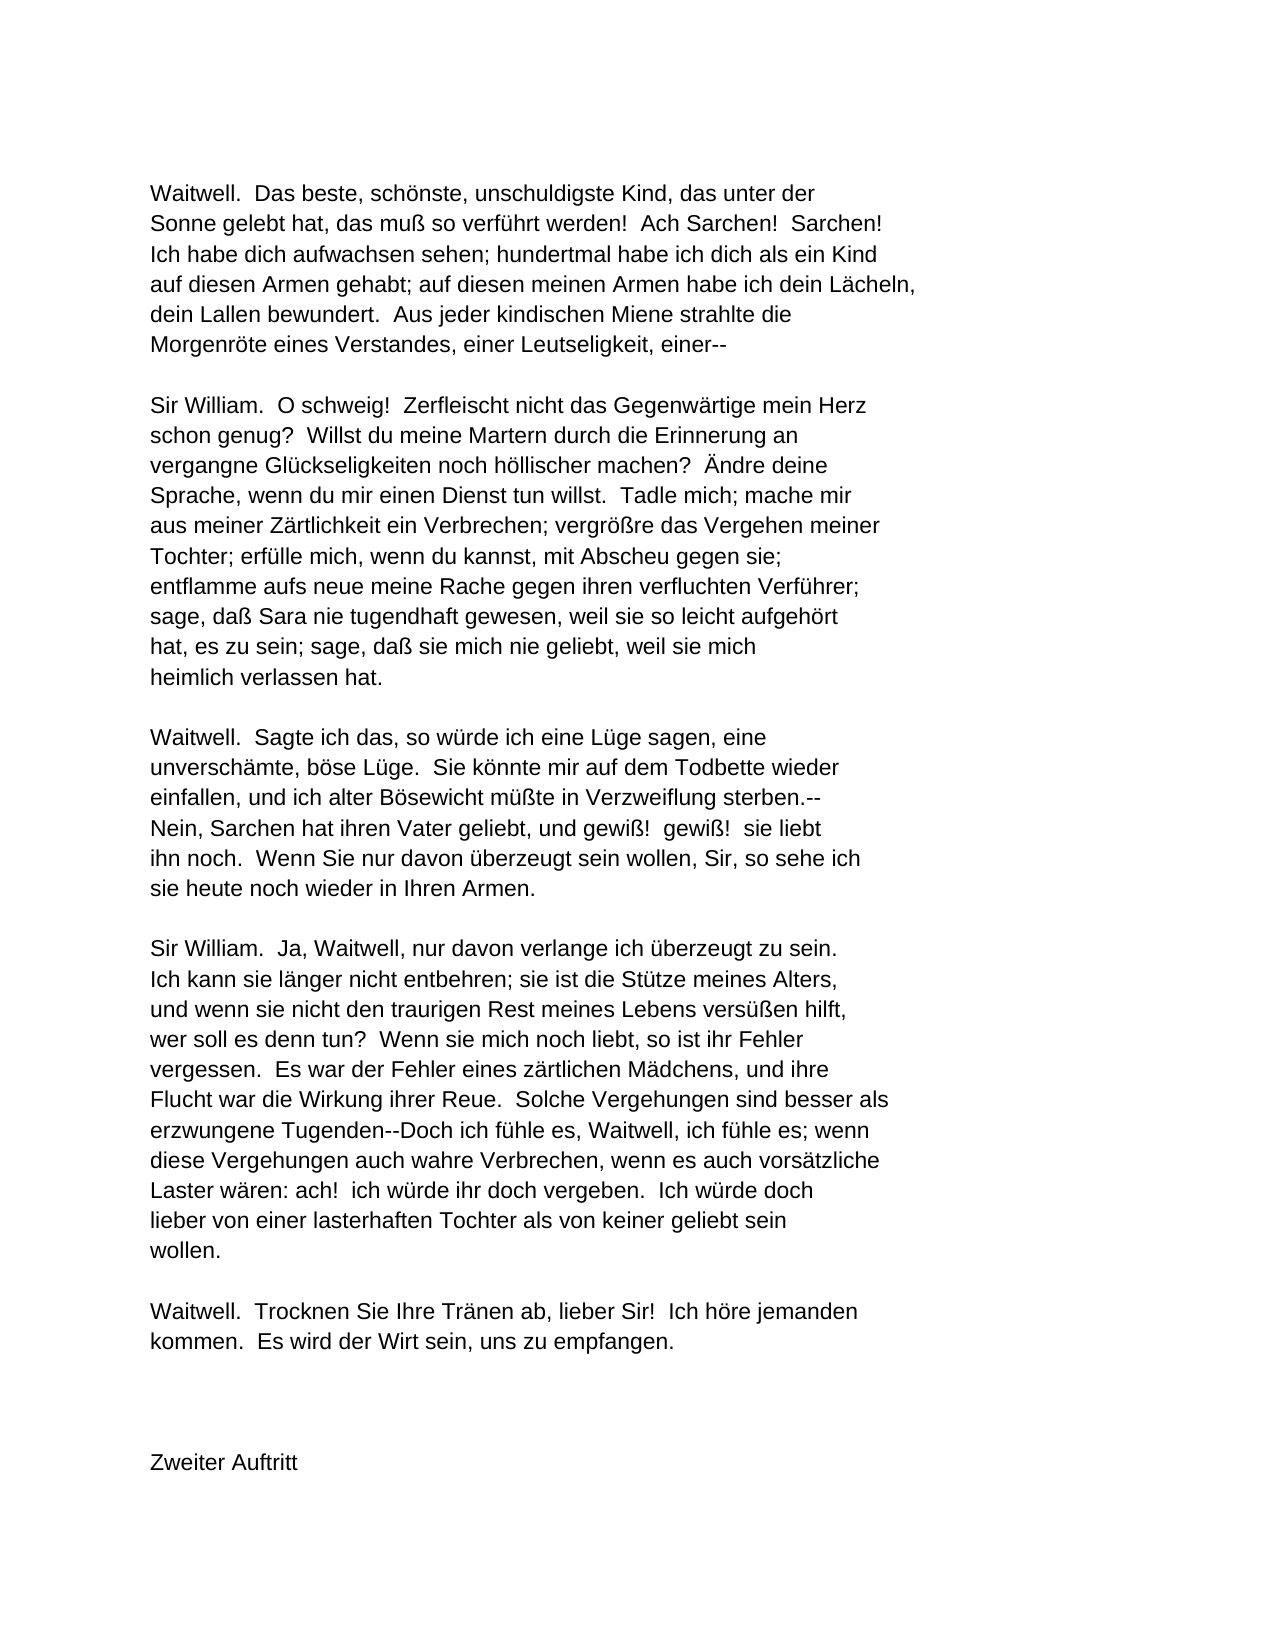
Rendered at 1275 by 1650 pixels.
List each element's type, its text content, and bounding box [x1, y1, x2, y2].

text Zweiter Auftritt [150, 1449, 1125, 1475]
text diese Vergehungen auch wahre Verbrechen, wenn es auch vorsätzliche [150, 1147, 1125, 1173]
text wollen. [150, 1237, 1125, 1264]
text Tochter; erfülle mich, wenn du kannst, mit Abscheu gegen sie; [150, 543, 1125, 569]
text entflamme aufs neue meine Rache gegen ihren verfluchten Verführer; [150, 573, 1125, 599]
text Waitwell. Trocknen Sie Ihre Tränen ab, lieber Sir! Ich höre jemanden [150, 1298, 1125, 1324]
text schon genug? Willst du meine Martern durch die Erinnerung an [150, 422, 1125, 448]
text vergessen. Es war der Fehler eines zärtlichen Mädchens, und ihre [150, 1056, 1125, 1083]
text hat, es zu sein; sage, daß sie mich nie geliebt, weil sie mich [150, 633, 1125, 660]
text Sir William. Ja, Waitwell, nur davon verlange ich überzeugt zu sein. [150, 935, 1125, 962]
text aus meiner Zärtlichkeit ein Verbrechen; vergrößre das Vergehen meiner [150, 512, 1125, 539]
text ihn noch. Wenn Sie nur davon überzeugt sein wollen, Sir, so sehe ich [150, 845, 1125, 871]
text und wenn sie nicht den traurigen Rest meines Lebens versüßen hilft, [150, 996, 1125, 1022]
text Laster wären: ach! ich würde ihr doch vergeben. Ich würde doch [150, 1177, 1125, 1203]
text Waitwell. Sagte ich das, so würde ich eine Lüge sagen, eine [150, 724, 1125, 750]
text auf diesen Armen gehabt; auf diesen meinen Armen habe ich dein Lächeln, [150, 271, 1125, 297]
text vergangne Glückseligkeiten noch höllischer machen? Ändre deine [150, 452, 1125, 478]
text Waitwell. Das beste, schönste, unschuldigste Kind, das unter der [150, 180, 1125, 207]
text sie heute noch wieder in Ihren Armen. [150, 875, 1125, 901]
text sage, daß Sara nie tugendhaft gewesen, weil sie so leicht aufgehört [150, 603, 1125, 629]
text Sir William. O schweig! Zerfleischt nicht das Gegenwärtige mein Herz [150, 392, 1125, 418]
text erzwungene Tugenden--Doch ich fühle es, Waitwell, ich fühle es; wenn [150, 1117, 1125, 1143]
text kommen. Es wird der Wirt sein, uns zu empfangen. [150, 1328, 1125, 1354]
text Nein, Sarchen hat ihren Vater geliebt, und gewiß! gewiß! sie liebt [150, 814, 1125, 841]
text lieber von einer lasterhaften Tochter als von keiner geliebt sein [150, 1207, 1125, 1234]
text Flucht war die Wirkung ihrer Reue. Solche Vergehungen sind besser als [150, 1086, 1125, 1113]
text Ich kann sie länger nicht entbehren; sie ist die Stütze meines Alters, [150, 966, 1125, 992]
text heimlich verlassen hat. [150, 663, 1125, 690]
text dein Lallen bewundert. Aus jeder kindischen Miene strahlte die [150, 301, 1125, 327]
text unverschämte, böse Lüge. Sie könnte mir auf dem Todbette wieder [150, 754, 1125, 781]
text einfallen, und ich alter Bösewicht müßte in Verzweiflung sterben.-- [150, 784, 1125, 811]
text Ich habe dich aufwachsen sehen; hundertmal habe ich dich als ein Kind [150, 241, 1125, 267]
text wer soll es denn tun? Wenn sie mich noch liebt, so ist ihr Fehler [150, 1026, 1125, 1052]
text Sonne gelebt hat, das muß so verführt werden! Ach Sarchen! Sarchen! [150, 210, 1125, 237]
text Morgenröte eines Verstandes, einer Leutseligkeit, einer-- [150, 331, 1125, 358]
text Sprache, wenn du mir einen Dienst tun willst. Tadle mich; mache mir [150, 482, 1125, 509]
